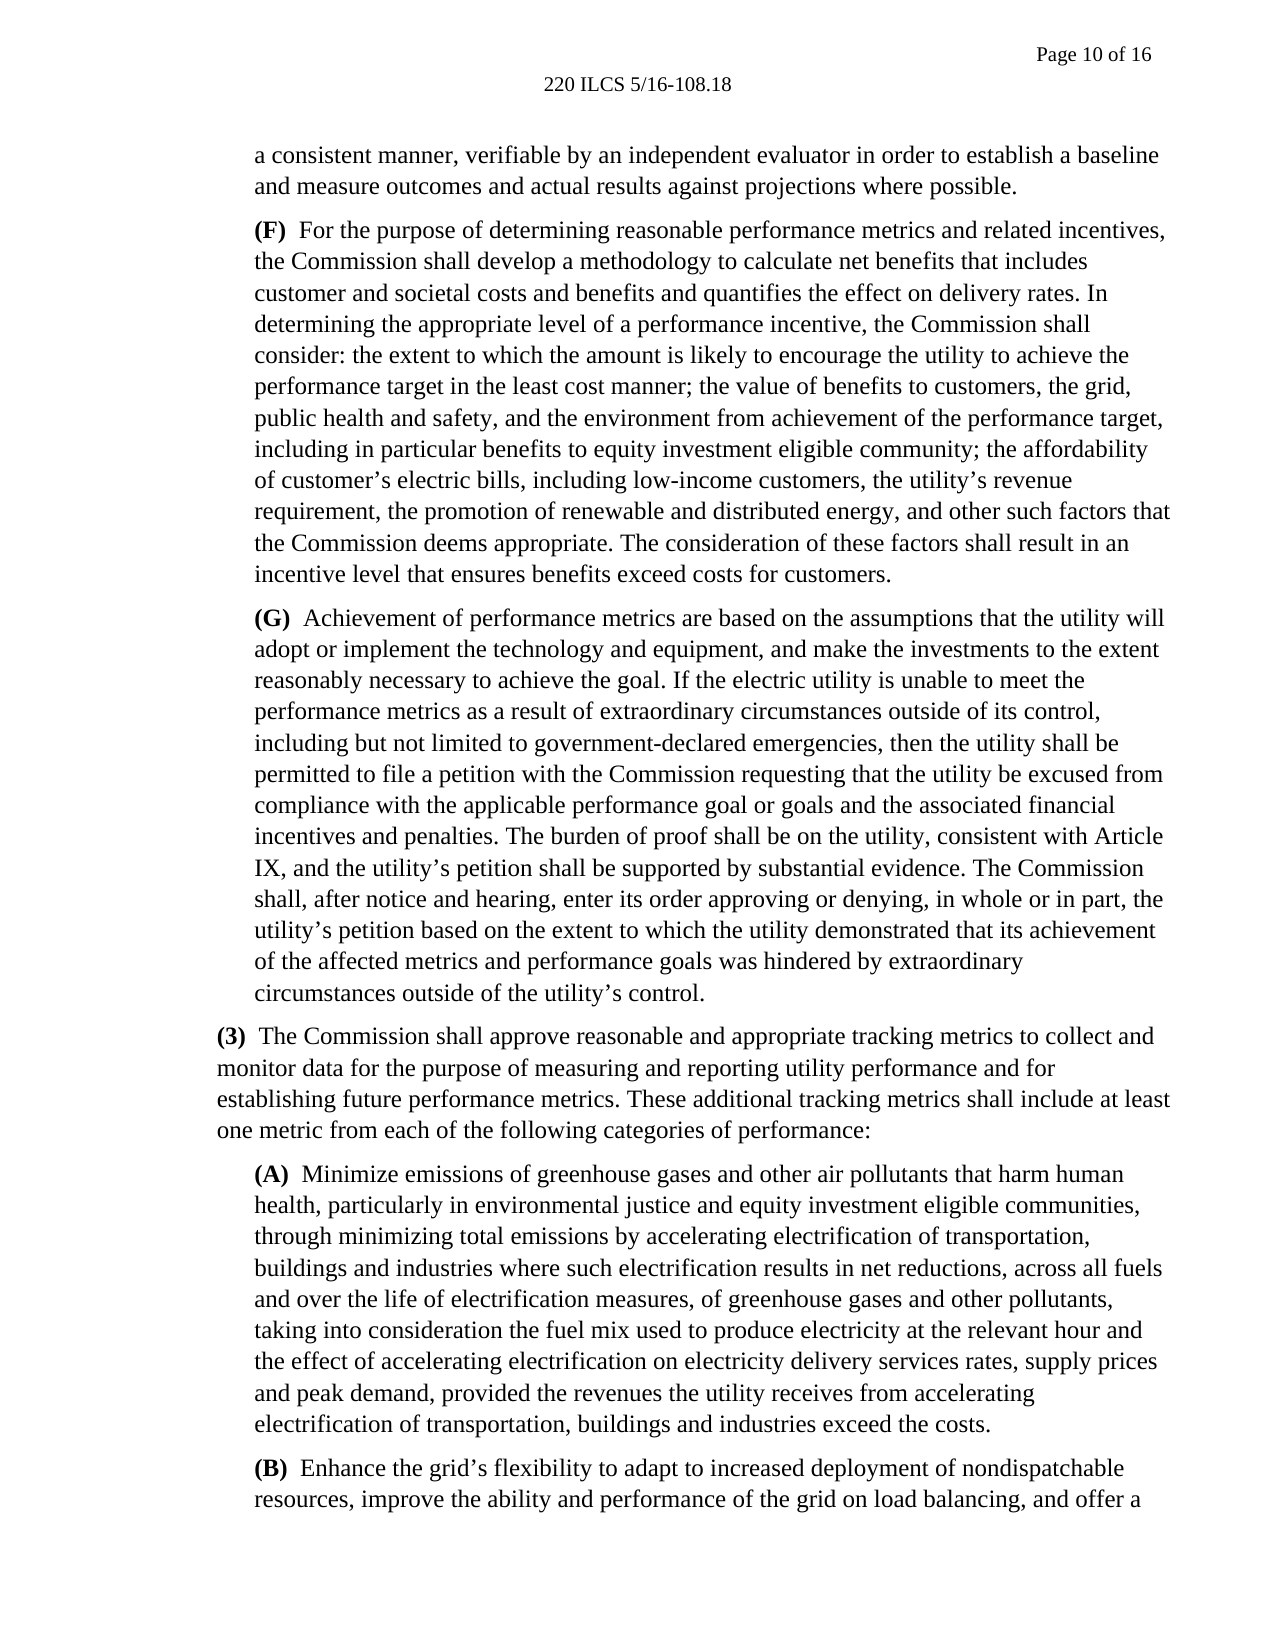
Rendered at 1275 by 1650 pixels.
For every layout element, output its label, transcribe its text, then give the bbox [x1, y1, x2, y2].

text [254, 1450, 1171, 1513]
text (3) The Commission shall approve reasonable and appropriate tracking metrics to collect and monitor data for the purpose of measuring and reporting utility performance and for establishing future performance metrics. These additional tracking metrics shall include at least one metric from each of the following categories of performance: [217, 1019, 1171, 1144]
text (G) Achievement of performance metrics are based on the assumptions that the utility will adopt or implement the technology and equipment, and make the investments to the extent reasonably necessary to achieve the goal. If the electric utility is unable to meet the performance metrics as a result of extraordinary circumstances outside of its control, including but not limited to government-declared emergencies, then the utility shall be permitted to file a petition with the Commission requesting that the utility be excused from compliance with the applicable performance goal or goals and the associated financial incentives and penalties. The burden of proof shall be on the utility, consistent with Article IX, and the utility’s petition shall be supported by substantial evidence. The Commission shall, after notice and hearing, enter its order approving or denying, in whole or in part, the utility’s petition based on the extent to which the utility demonstrated that its achievement of the affected metrics and performance goals was hindered by extraordinary circumstances outside of the utility’s control. [254, 600, 1171, 1006]
text (A) Minimize emissions of greenhouse gases and other air pollutants that harm human health, particularly in environmental justice and equity investment eligible communities, through minimizing total emissions by accelerating electrification of transportation, buildings and industries where such electrification results in net reductions, across all fuels and over the life of electrification measures, of greenhouse gases and other pollutants, taking into consideration the fuel mix used to produce electricity at the relevant hour and the effect of accelerating electrification on electricity delivery services rates, supply prices and peak demand, provided the revenues the utility receives from accelerating electrification of transportation, buildings and industries exceed the costs. [254, 1156, 1171, 1438]
text (F) For the purpose of determining reasonable performance metrics and related incentives, the Commission shall develop a methodology to calculate net benefits that includes customer and societal costs and benefits and quantifies the effect on delivery rates. In determining the appropriate level of a performance incentive, the Commission shall consider: the extent to which the amount is likely to encourage the utility to achieve the performance target in the least cost manner; the value of benefits to customers, the grid, public health and safety, and the environment from achievement of the performance target, including in particular benefits to equity investment eligible community; the affordability of customer’s electric bills, including low-income customers, the utility’s revenue requirement, the promotion of renewable and distributed energy, and other such factors that the Commission deems appropriate. The consideration of these factors shall result in an incentive level that ensures benefits exceed costs for customers. [254, 213, 1171, 588]
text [254, 138, 1171, 200]
